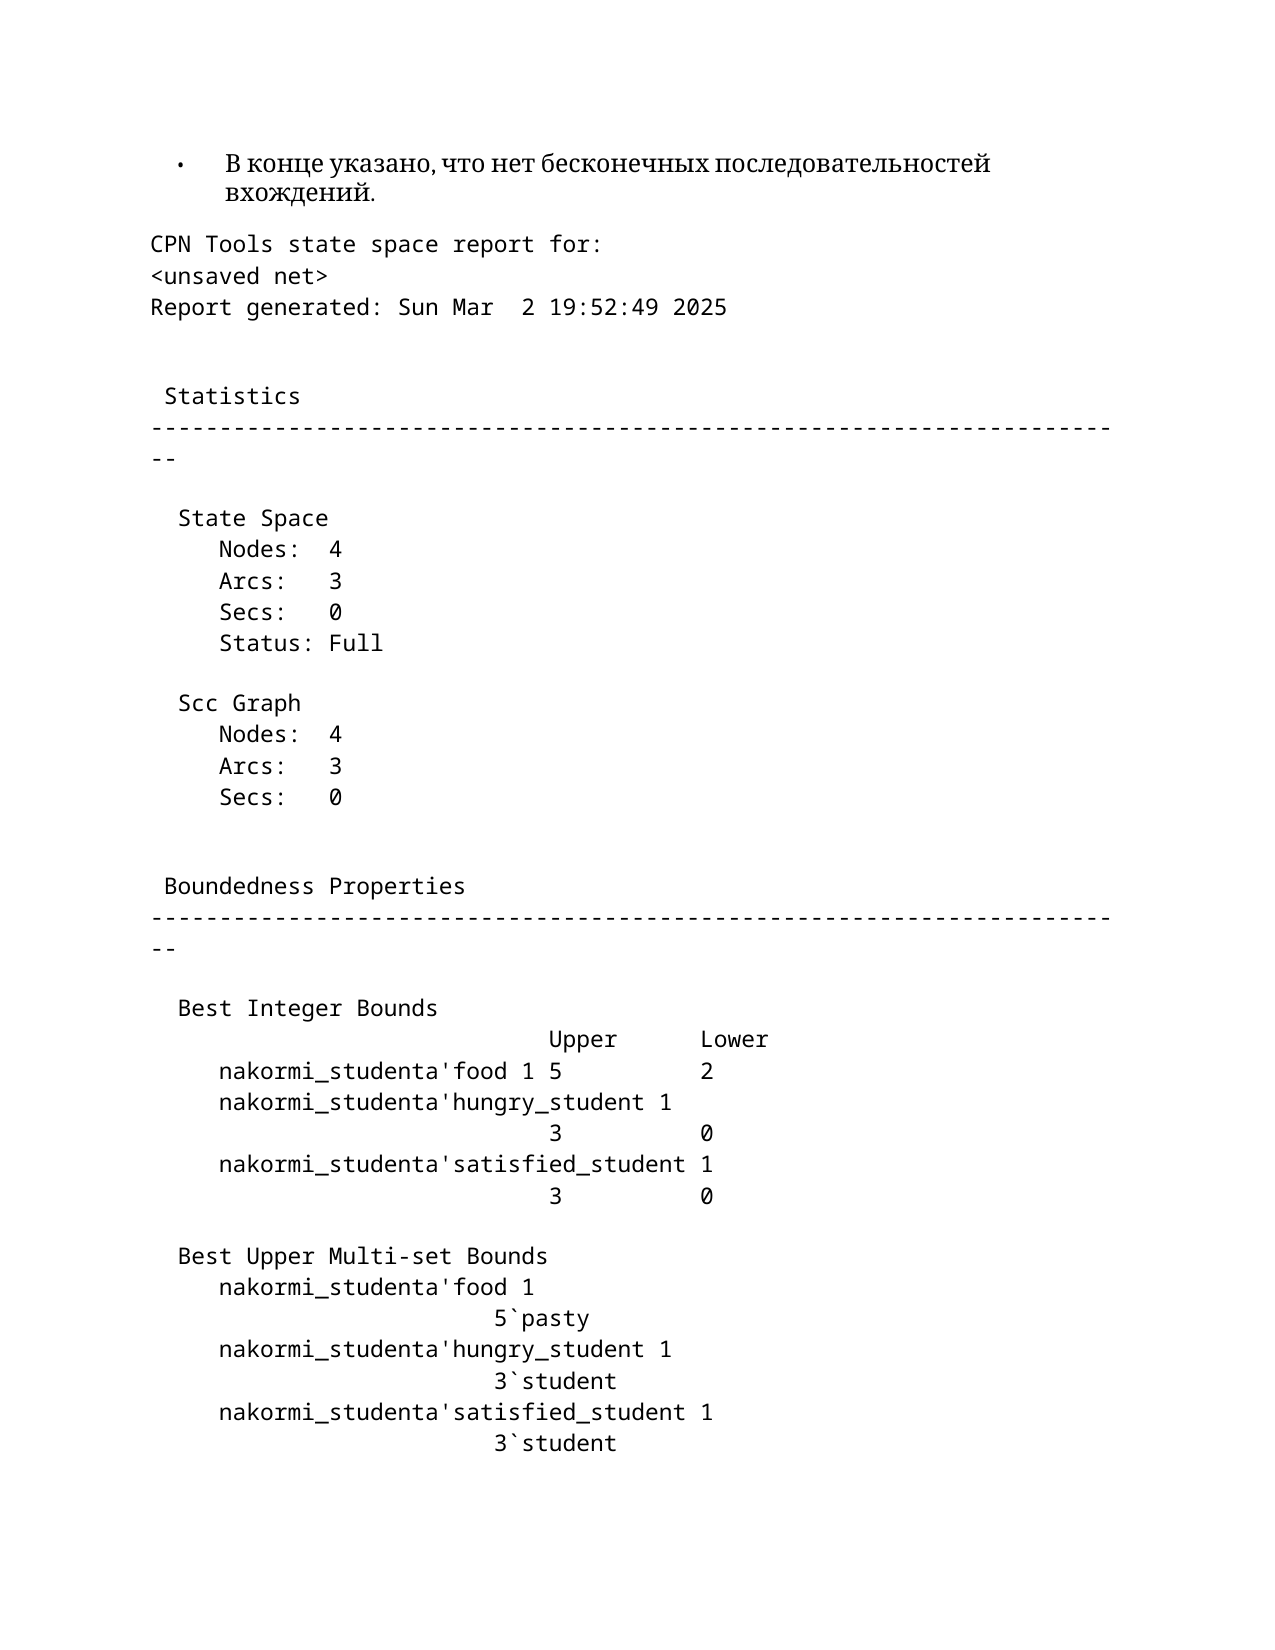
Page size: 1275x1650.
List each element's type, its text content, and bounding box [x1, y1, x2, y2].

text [150, 228, 1125, 1487]
list В конце указано, что нет бесконечных последовательностей вхождений. [175, 150, 1125, 207]
